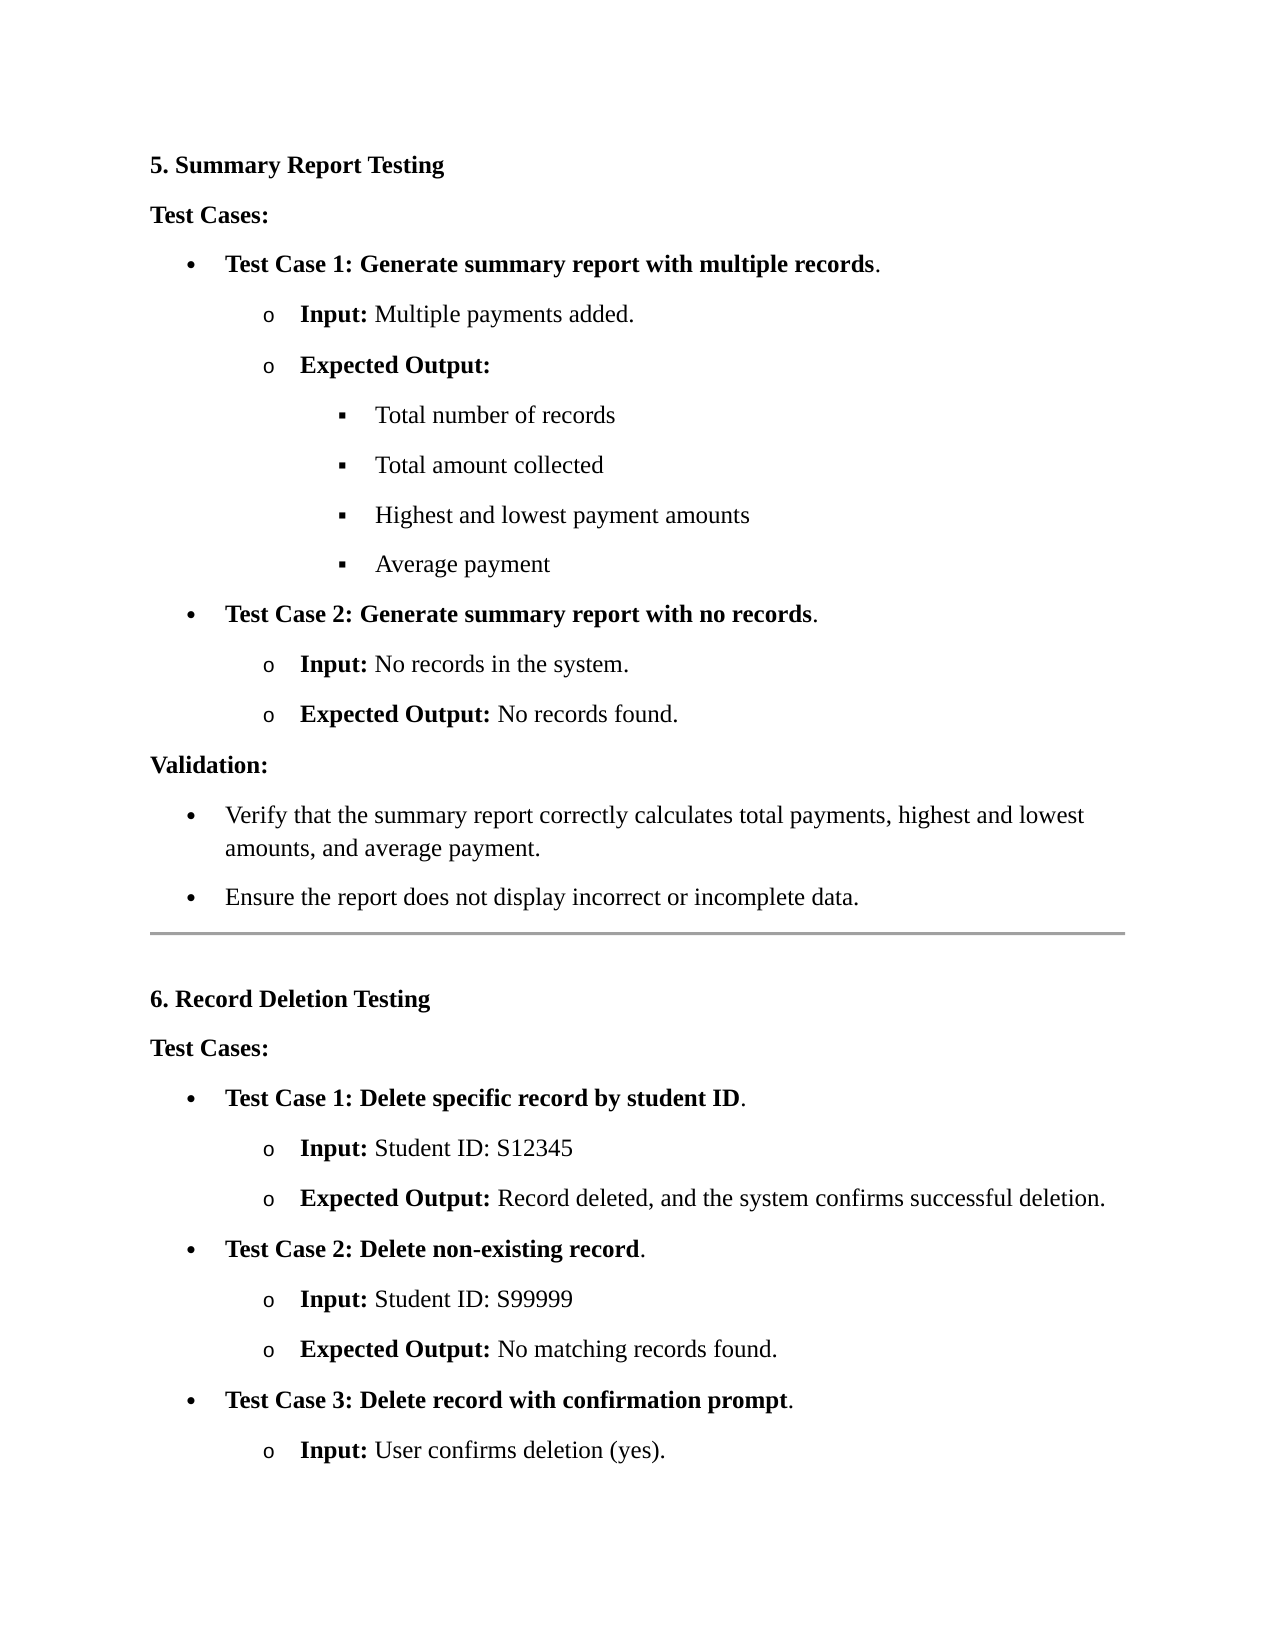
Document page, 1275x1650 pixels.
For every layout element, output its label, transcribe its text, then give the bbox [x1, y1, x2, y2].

text 5. Summary Report Testing [150, 150, 1125, 179]
list Total amount collected [337, 450, 1125, 479]
list Highest and lowest payment amounts [337, 500, 1125, 528]
list Expected Output: No records found. [262, 699, 1125, 729]
text Test Cases: [150, 200, 1125, 228]
list Input: No records in the system. [262, 649, 1125, 678]
list Total number of records [337, 400, 1125, 429]
list Expected Output: [262, 350, 1125, 379]
list Average payment [337, 549, 1125, 578]
list Input: Multiple payments added. [262, 299, 1125, 329]
text Validation: [150, 750, 1125, 779]
list Ensure the report does not display incorrect or incomplete data. [187, 882, 1125, 911]
list Test Case 1: Generate summary report with multiple records. [187, 249, 1125, 278]
list Expected Output: No matching records found. [262, 1334, 1125, 1364]
list Test Case 2: Generate summary report with no records. [187, 599, 1125, 628]
list Verify that the summary report correctly calculates total payments, highest and lowest amounts, and average payment. [187, 800, 1125, 861]
text 6. Record Deletion Testing [150, 984, 1125, 1012]
list Test Case 3: Delete record with confirmation prompt. [187, 1385, 1125, 1414]
list Input: Student ID: S99999 [262, 1284, 1125, 1313]
list Input: Student ID: S12345 [262, 1133, 1125, 1162]
list Test Case 1: Delete specific record by student ID. [187, 1083, 1125, 1112]
list Input: User confirms deletion (yes). [262, 1435, 1125, 1464]
list Test Case 2: Delete non-existing record. [187, 1234, 1125, 1263]
list Expected Output: Record deleted, and the system confirms successful deletion. [262, 1183, 1125, 1213]
text Test Cases: [150, 1033, 1125, 1062]
